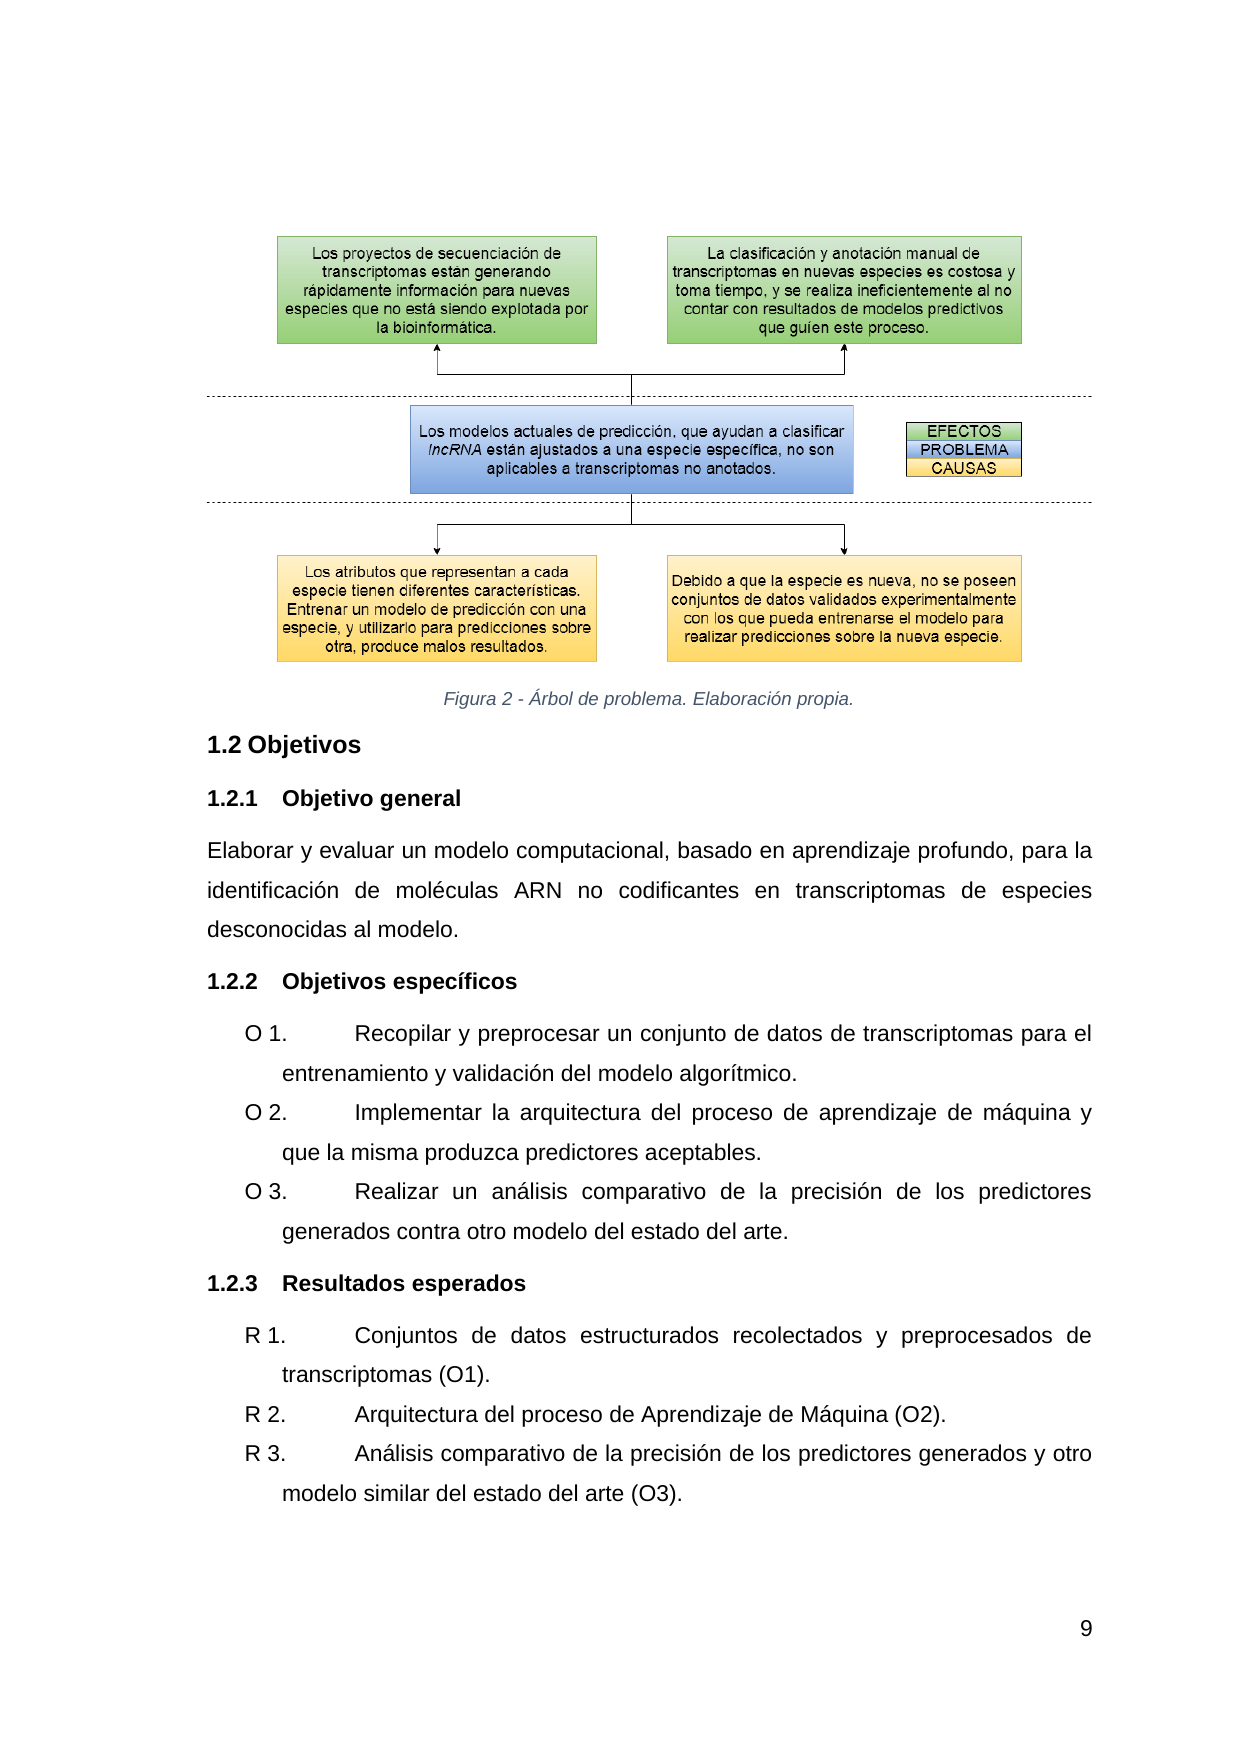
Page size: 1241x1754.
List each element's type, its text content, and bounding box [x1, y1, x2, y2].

list Recopilar y preprocesar un conjunto de datos de transcriptomas para el entrenamiento y validación del modelo algorítmico. [244, 1020, 1092, 1086]
subtitle Objetivos específicos [207, 968, 1092, 995]
subtitle Objetivo general [207, 785, 1092, 812]
text Figura 2 - Árbol de problema. Elaboración propia. [207, 687, 1092, 709]
subtitle Objetivos [207, 730, 1092, 758]
picture [206, 236, 1093, 662]
subtitle Resultados esperados [207, 1270, 1092, 1296]
list Arquitectura del proceso de Aprendizaje de Máquina (O2). [244, 1401, 1092, 1427]
list Realizar un análisis comparativo de la precisión de los predictores generados contra otro modelo del estado del arte. [244, 1178, 1092, 1244]
list Análisis comparativo de la precisión de los predictores generados y otro modelo similar del estado del arte (O3). [244, 1440, 1092, 1506]
list Implementar la arquitectura del proceso de aprendizaje de máquina y que la misma produzca predictores aceptables. [244, 1099, 1092, 1165]
text Elaborar y evaluar un modelo computacional, basado en aprendizaje profundo, para la identificación de moléculas ARN no codificantes en transcriptomas de especies desconocidas al modelo. [207, 837, 1092, 943]
list Conjuntos de datos estructurados recolectados y preprocesados de transcriptomas (O1). [244, 1322, 1092, 1387]
